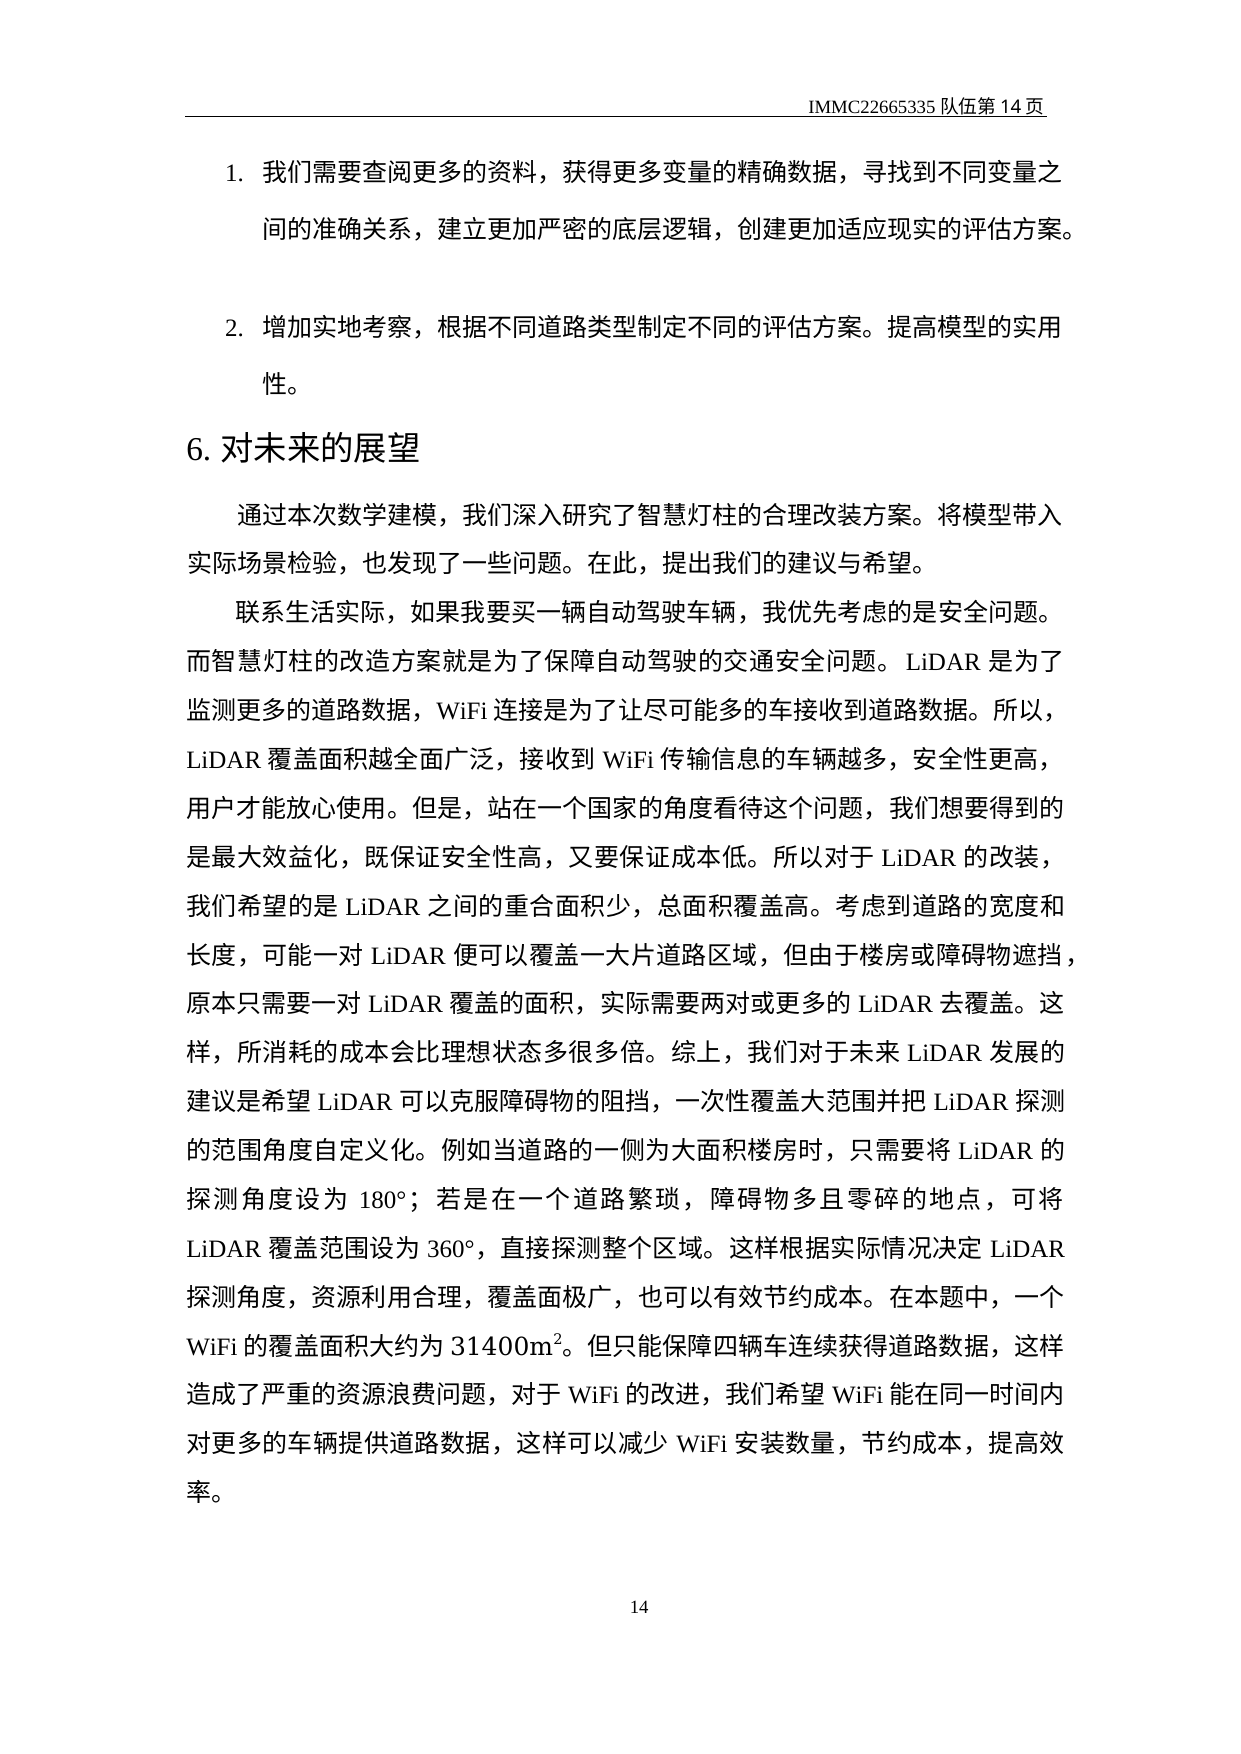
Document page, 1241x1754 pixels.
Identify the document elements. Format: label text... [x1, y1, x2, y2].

text LiDAR 覆盖面积越全面广泛，接收到 WiFi 传输信息的车辆越多，安全性更高，用户才能放心使用。但是，站在一个国家的角度看待这个问题，我们想要得到的是最大效益化，既保证安全性高，又要保证成本低。所以对于 LiDAR 的改装，我们希望的是 LiDAR 之间的重合面积少，总面积覆盖高。考虑到道路的宽度和长度，可能一对 LiDAR 便可以覆盖一大片道路区域，但由于楼房或障碍物遮挡，原本只需要一对 LiDAR 覆盖的面积，实际需要两对或更多的 LiDAR 去覆盖。这样，所消耗的成本会比理想状态多很多倍。综上，我们对于未来 LiDAR 发展的建议是希望 LiDAR 可以克服障碍物的阻挡，一次性覆盖大范围并把 LiDAR 探测的范围角度自定义化。例如当道路的一侧为大面积楼房时，只需要将 LiDAR 的探测角度设为 180°；若是在一个道路繁琐，障碍物多且零碎的地点，可将 LiDAR 覆盖范围设为 360°，直接探测整个区域。这样根据实际情况决定 LiDAR 探测角度，资源利用合理，覆盖面极广，也可以有效节约成本。在本题中，一个 WiFi 的覆盖面积大约为31400m2。但只能保障四辆车连续获得道路数据，这样造成了严重的资源浪费问题，对于 WiFi 的改进，我们希望 WiFi 能在同一时间内对更多的车辆提供道路数据，这样可以减少 WiFi 安装数量，节约成本，提高效率。 [186, 740, 1065, 1509]
text 联系生活实际，如果我要买一辆自动驾驶车辆，我优先考虑的是安全问题。而智慧灯柱的改造方案就是为了保障自动驾驶的交通安全问题。LiDAR 是为了监测更多的道路数据，WiFi 连接是为了让尽可能多的车接收到道路数据。所以， [186, 592, 1064, 726]
list 增加实地考察，根据不同道路类型制定不同的评估方案。提高模型的实用性。 [225, 308, 1065, 401]
text 通过本次数学建模，我们深入研究了智慧灯柱的合理改装方案。将模型带入实际场景检验，也发现了一些问题。在此，提出我们的建议与希望。 [187, 496, 1065, 580]
subtitle 6. 对未来的展望 [186, 422, 949, 470]
list 我们需要查阅更多的资料，获得更多变量的精确数据，寻找到不同变量之间的准确关系，建立更加严密的底层逻辑，创建更加适应现实的评估方案。 [225, 153, 1065, 291]
